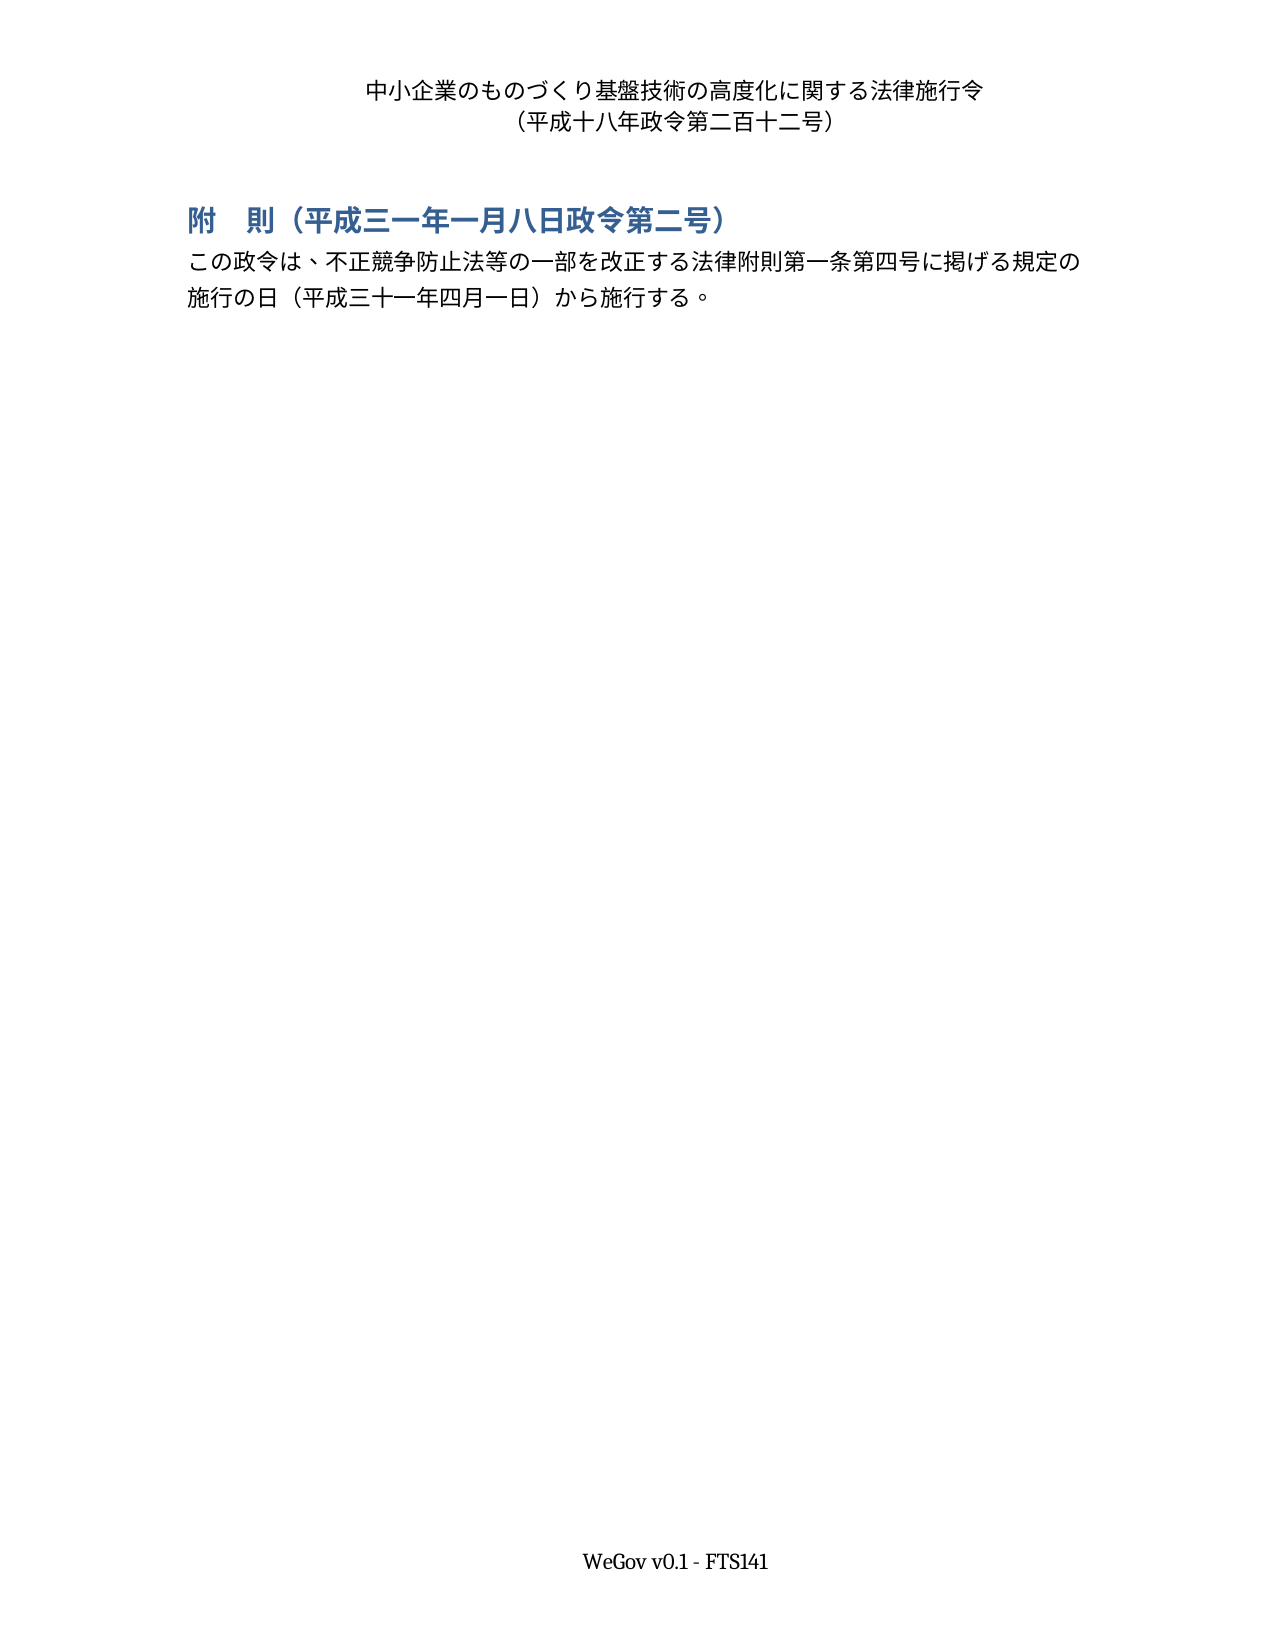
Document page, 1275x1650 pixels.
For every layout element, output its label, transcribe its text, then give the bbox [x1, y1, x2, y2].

subtitle 附 則（平成三一年一月八日政令第二号） [187, 200, 1087, 240]
text この政令は、不正競争防止法等の一部を改正する法律附則第一条第四号に掲げる規定の施行の日（平成三十一年四月一日）から施行する。 [187, 246, 1087, 313]
